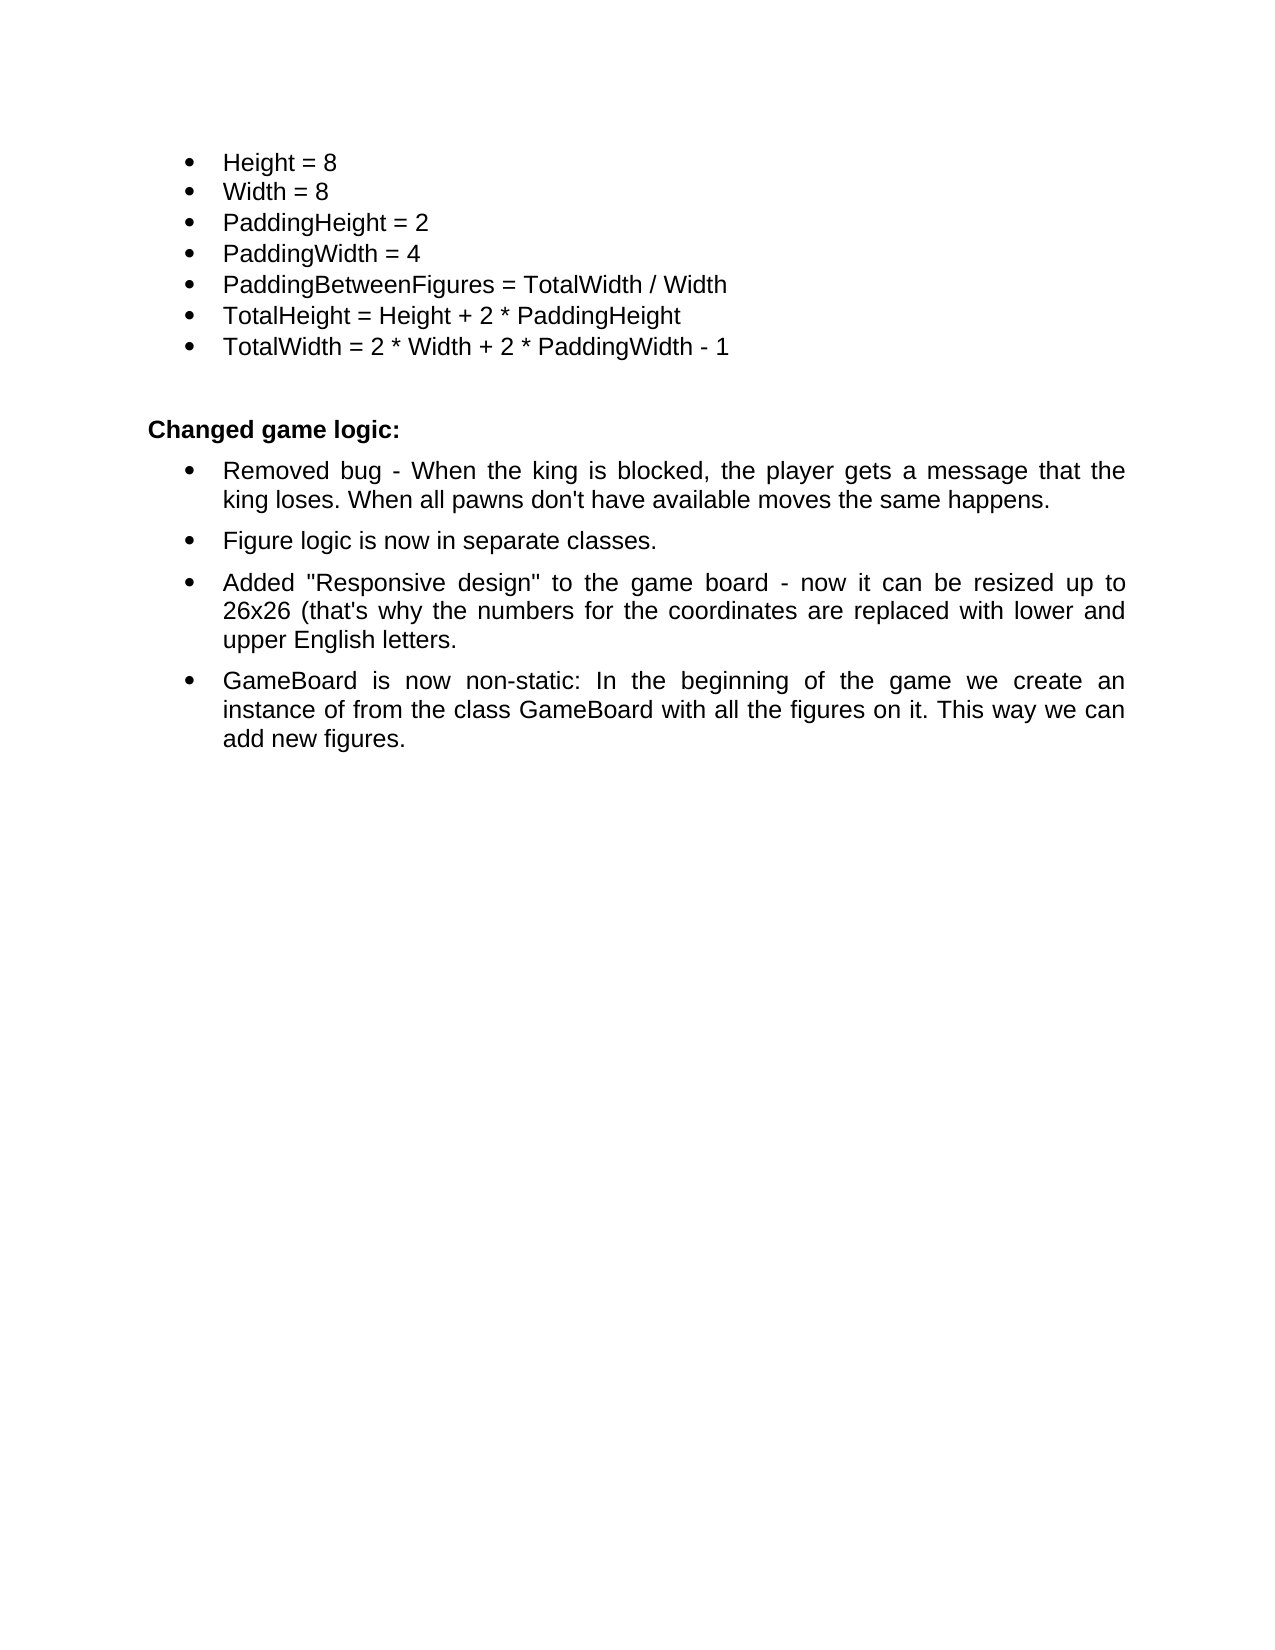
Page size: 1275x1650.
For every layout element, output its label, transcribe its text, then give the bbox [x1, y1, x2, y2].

list Height = 8 [185, 148, 1127, 176]
list PaddingBetweenFigures = TotalWidth / Width [185, 270, 1127, 299]
list Figure logic is now in separate classes. [185, 526, 1127, 555]
list TotalWidth = 2 * Width + 2 * PaddingWidth - 1 [185, 332, 1127, 361]
list TotalHeight = Height + 2 * PaddingHeight [185, 301, 1127, 330]
list Width = 8 [185, 176, 1127, 205]
list Removed bug - When the king is blocked, the player gets a message that the king loses. When all pawns don't have available moves the same happens. [185, 456, 1127, 514]
list GameBoard is now non-static: In the beginning of the game we create an instance of from the class GameBoard with all the figures on it. This way we can add new figures. [185, 666, 1127, 753]
text Changed game logic: [148, 415, 1127, 443]
list PaddingHeight = 2 [185, 208, 1127, 236]
list Added "Responsive design" to the game board - now it can be resized up to 26x26 (that's why the numbers for the coordinates are replaced with lower and upper English letters. [185, 567, 1127, 654]
list PaddingWidth = 4 [185, 239, 1127, 268]
